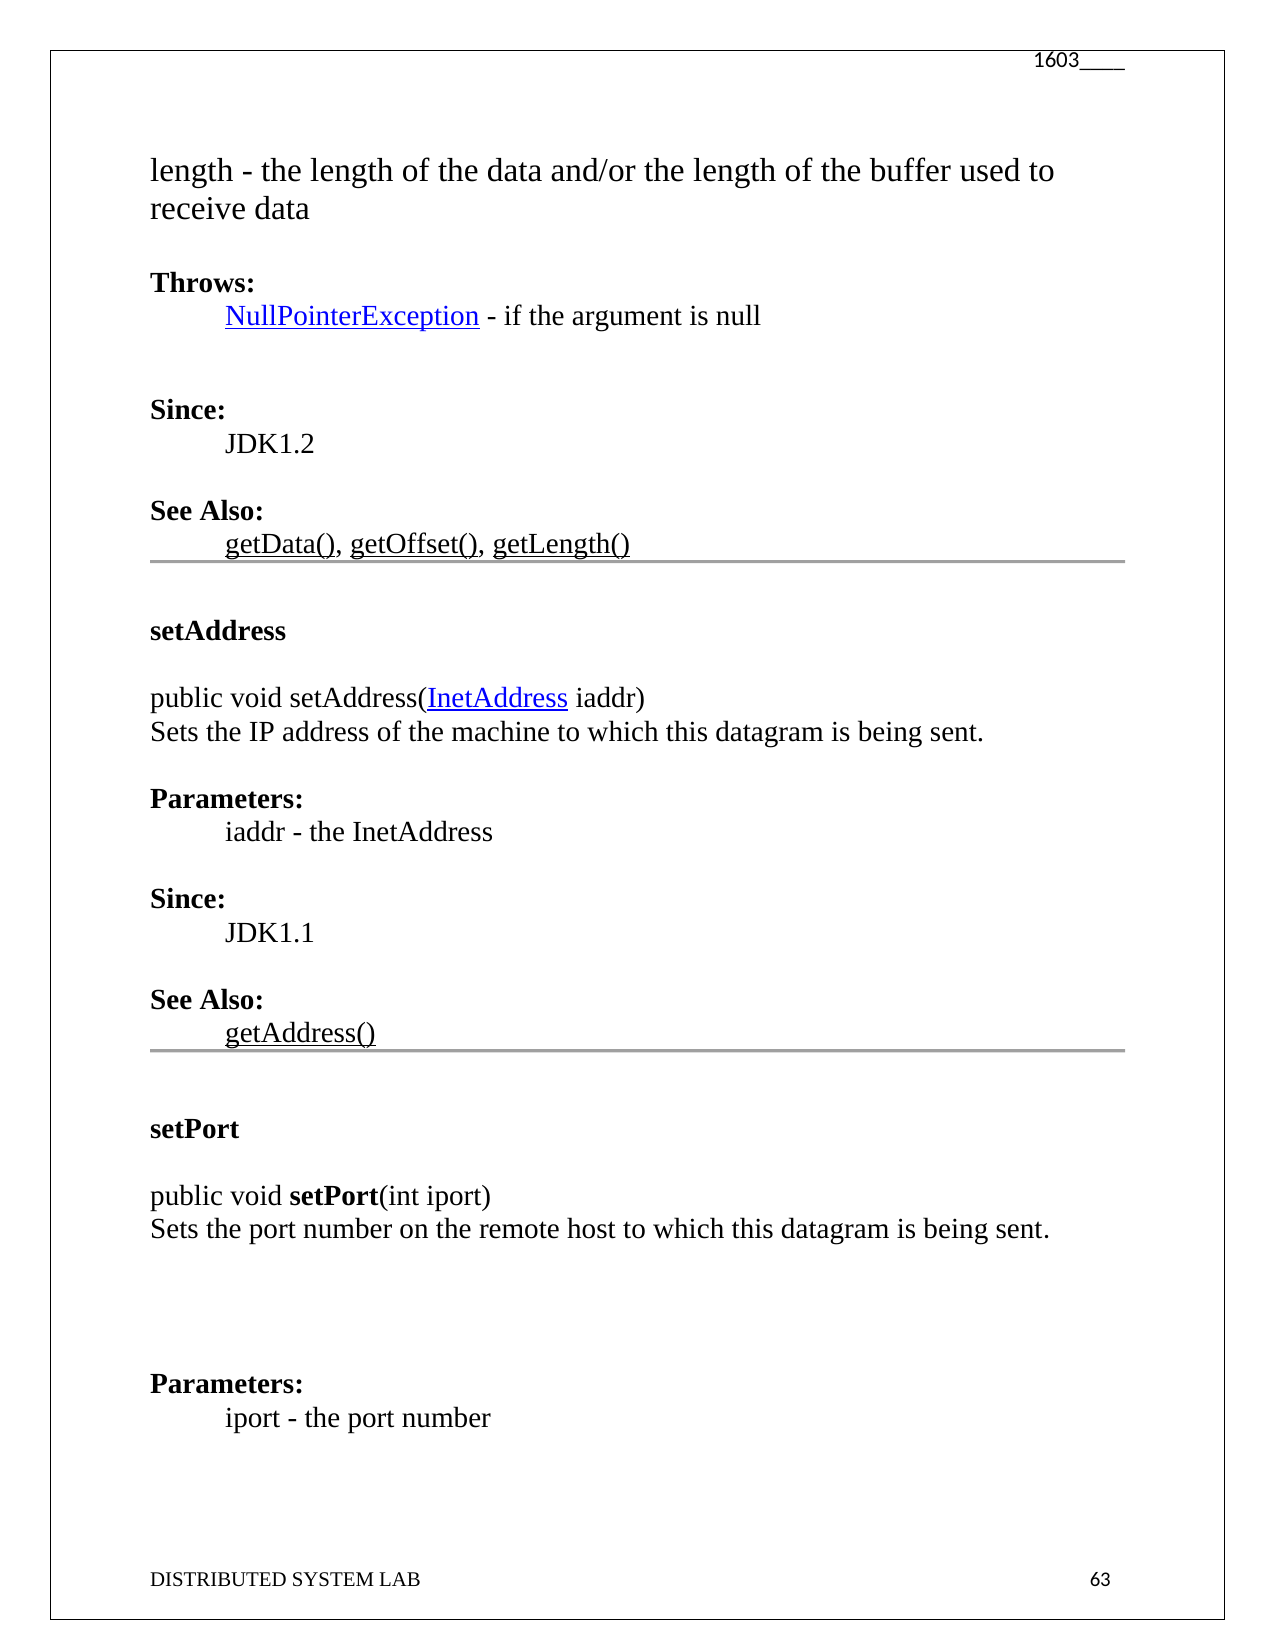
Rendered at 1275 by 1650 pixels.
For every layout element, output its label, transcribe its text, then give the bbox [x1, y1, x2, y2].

text Since: [150, 881, 1125, 915]
text See Also: [150, 982, 1125, 1016]
text setPort [150, 1111, 1125, 1144]
text getAddress() [150, 1016, 1125, 1049]
text public void setAddress(InetAddress iaddr) [150, 680, 1125, 714]
text JDK1.2 [150, 426, 1125, 459]
text setAddress [150, 613, 1125, 647]
text JDK1.1 [150, 915, 1125, 948]
text length - the length of the data and/or the length of the buffer used to receive data [150, 150, 1125, 227]
text Throws: [150, 265, 1125, 298]
text iaddr - the InetAddress [150, 814, 1125, 848]
text Sets the port number on the remote host to which this datagram is being sent. [150, 1211, 1125, 1246]
text public void setPort(int iport) [150, 1178, 1125, 1211]
text Parameters: [150, 1366, 1125, 1400]
text See Also: [150, 493, 1125, 527]
text Since: [150, 392, 1125, 426]
text NullPointerException - if the argument is null [150, 298, 1125, 332]
text Sets the IP address of the machine to which this datagram is being sent. [150, 714, 1125, 747]
text Parameters: [150, 781, 1125, 814]
text getData(), getOffset(), getLength() [150, 527, 1125, 560]
text iport - the port number [150, 1400, 1125, 1433]
